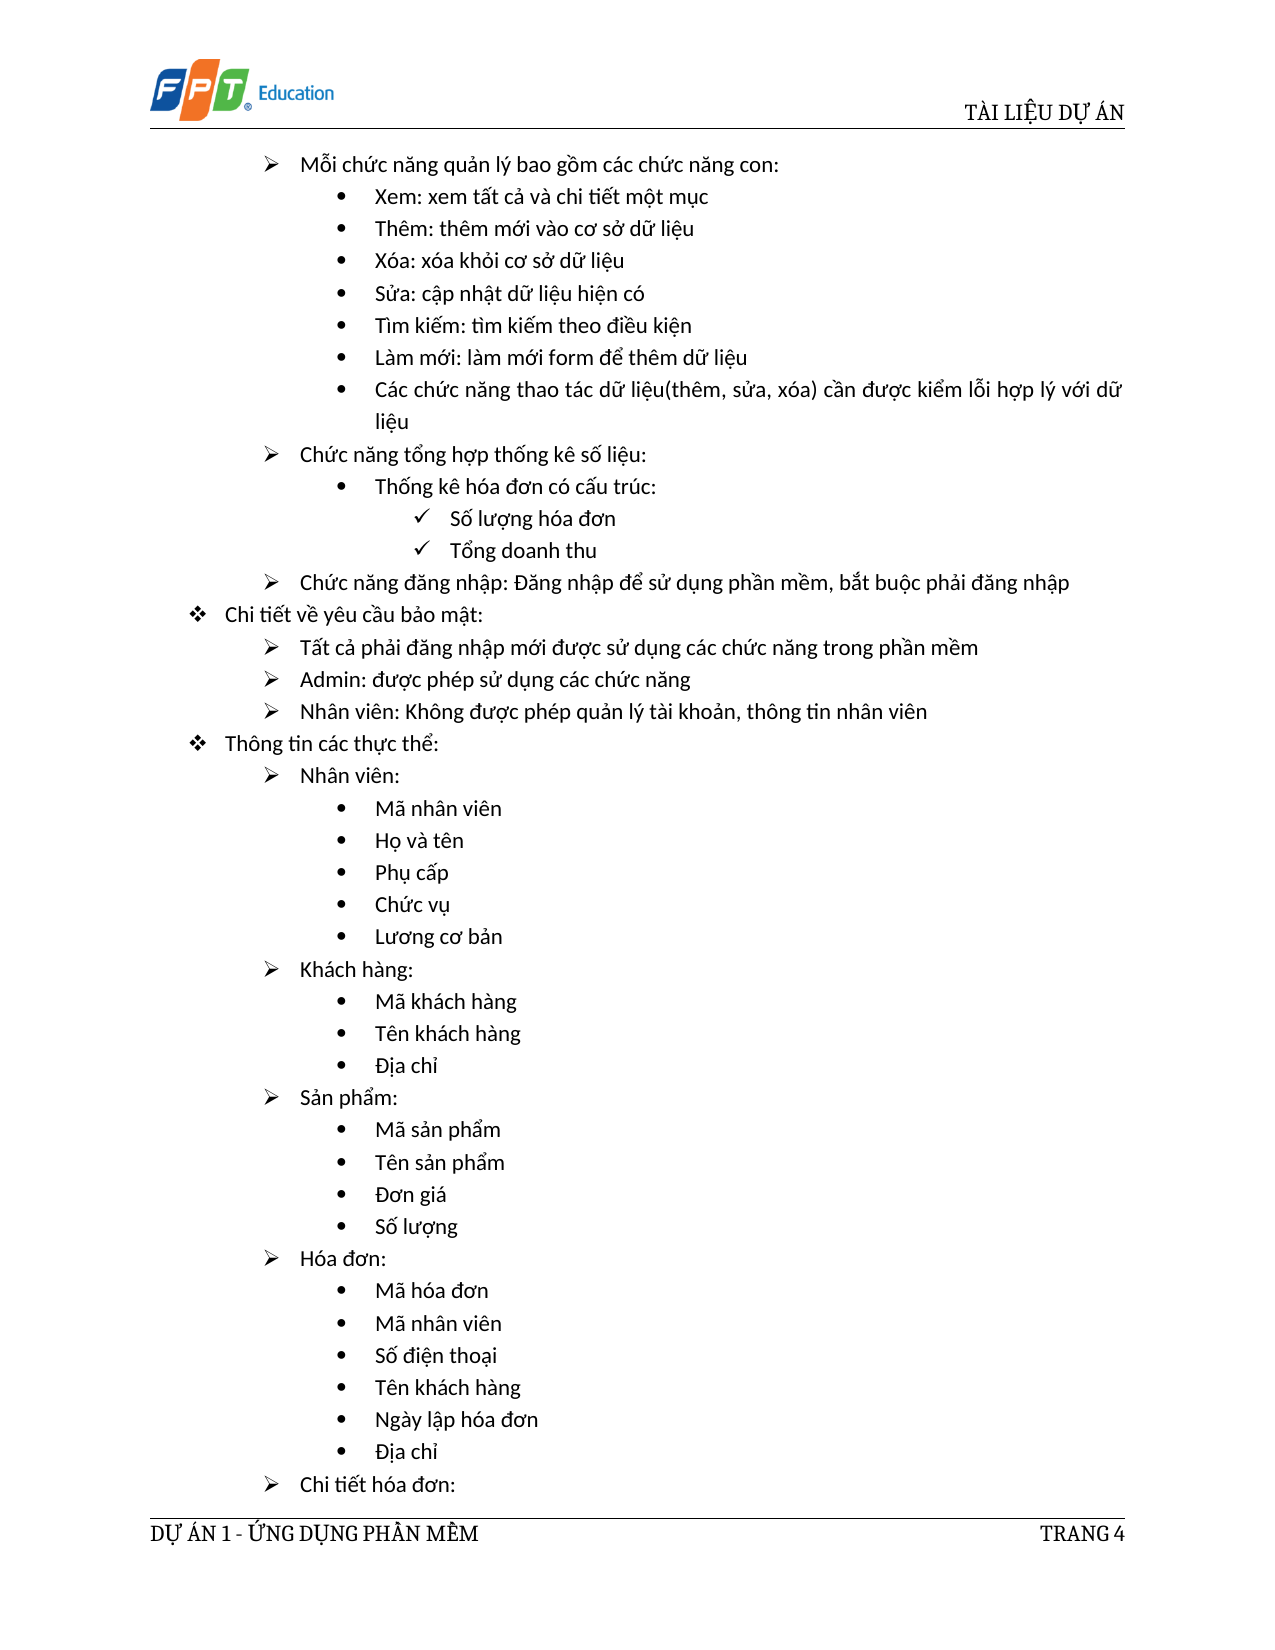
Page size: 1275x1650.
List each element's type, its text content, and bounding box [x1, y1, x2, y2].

list Nhân viên: [262, 762, 1125, 789]
list Chức năng đăng nhập: Đăng nhập để sử dụng phần mềm, bắt buộc phải đăng nhập [262, 568, 1125, 596]
picture [150, 59, 336, 121]
list Hóa đơn: [262, 1244, 1125, 1272]
list Tên khách hàng [337, 1019, 1125, 1047]
list Mã hóa đơn [337, 1277, 1125, 1304]
list Tổng doanh thu [412, 536, 1125, 564]
list Phụ cấp [337, 858, 1125, 886]
list Tên khách hàng [337, 1373, 1125, 1401]
list Thông tin các thực thể: [187, 729, 1125, 757]
list Khách hàng: [262, 955, 1125, 983]
list Tìm kiếm: tìm kiếm theo điều kiện [337, 311, 1125, 339]
list Số lượng [337, 1212, 1125, 1240]
list Số điện thoại [337, 1341, 1125, 1369]
list Sản phẩm: [262, 1083, 1125, 1111]
list Sửa: cập nhật dữ liệu hiện có [337, 279, 1125, 307]
list Họ và tên [337, 826, 1125, 854]
list Tên sản phẩm [337, 1148, 1125, 1176]
list Mã nhân viên [337, 1309, 1125, 1337]
list Thêm: thêm mới vào cơ sở dữ liệu [337, 214, 1125, 242]
list Chức năng tổng hợp thống kê số liệu: [262, 440, 1125, 468]
list Mã khách hàng [337, 987, 1125, 1015]
list Địa chỉ [337, 1051, 1125, 1079]
list Số lượng hóa đơn [412, 504, 1125, 532]
list Thống kê hóa đơn có cấu trúc: [337, 472, 1125, 500]
list Tất cả phải đăng nhập mới được sử dụng các chức năng trong phần mềm [262, 633, 1125, 661]
list Làm mới: làm mới form để thêm dữ liệu [337, 343, 1125, 371]
list Các chức năng thao tác dữ liệu(thêm, sửa, xóa) cần được kiểm lỗi hợp lý với dữ liệu [337, 375, 1125, 436]
list Xóa: xóa khỏi cơ sở dữ liệu [337, 247, 1125, 274]
list Chi tiết hóa đơn: [262, 1470, 1125, 1498]
list Lương cơ bản [337, 922, 1125, 951]
list Chức vụ [337, 890, 1125, 918]
list Mỗi chức năng quản lý bao gồm các chức năng con: [262, 150, 1125, 178]
list Mã sản phẩm [337, 1116, 1125, 1144]
list Ngày lập hóa đơn [337, 1405, 1125, 1433]
list Xem: xem tất cả và chi tiết một mục [337, 182, 1125, 210]
list Chi tiết về yêu cầu bảo mật: [187, 601, 1125, 629]
list Admin: được phép sử dụng các chức năng [262, 665, 1125, 693]
list Mã nhân viên [337, 794, 1125, 822]
list Địa chỉ [337, 1437, 1125, 1466]
list Đơn giá [337, 1180, 1125, 1208]
list Nhân viên: Không được phép quản lý tài khoản, thông tin nhân viên [262, 697, 1125, 725]
